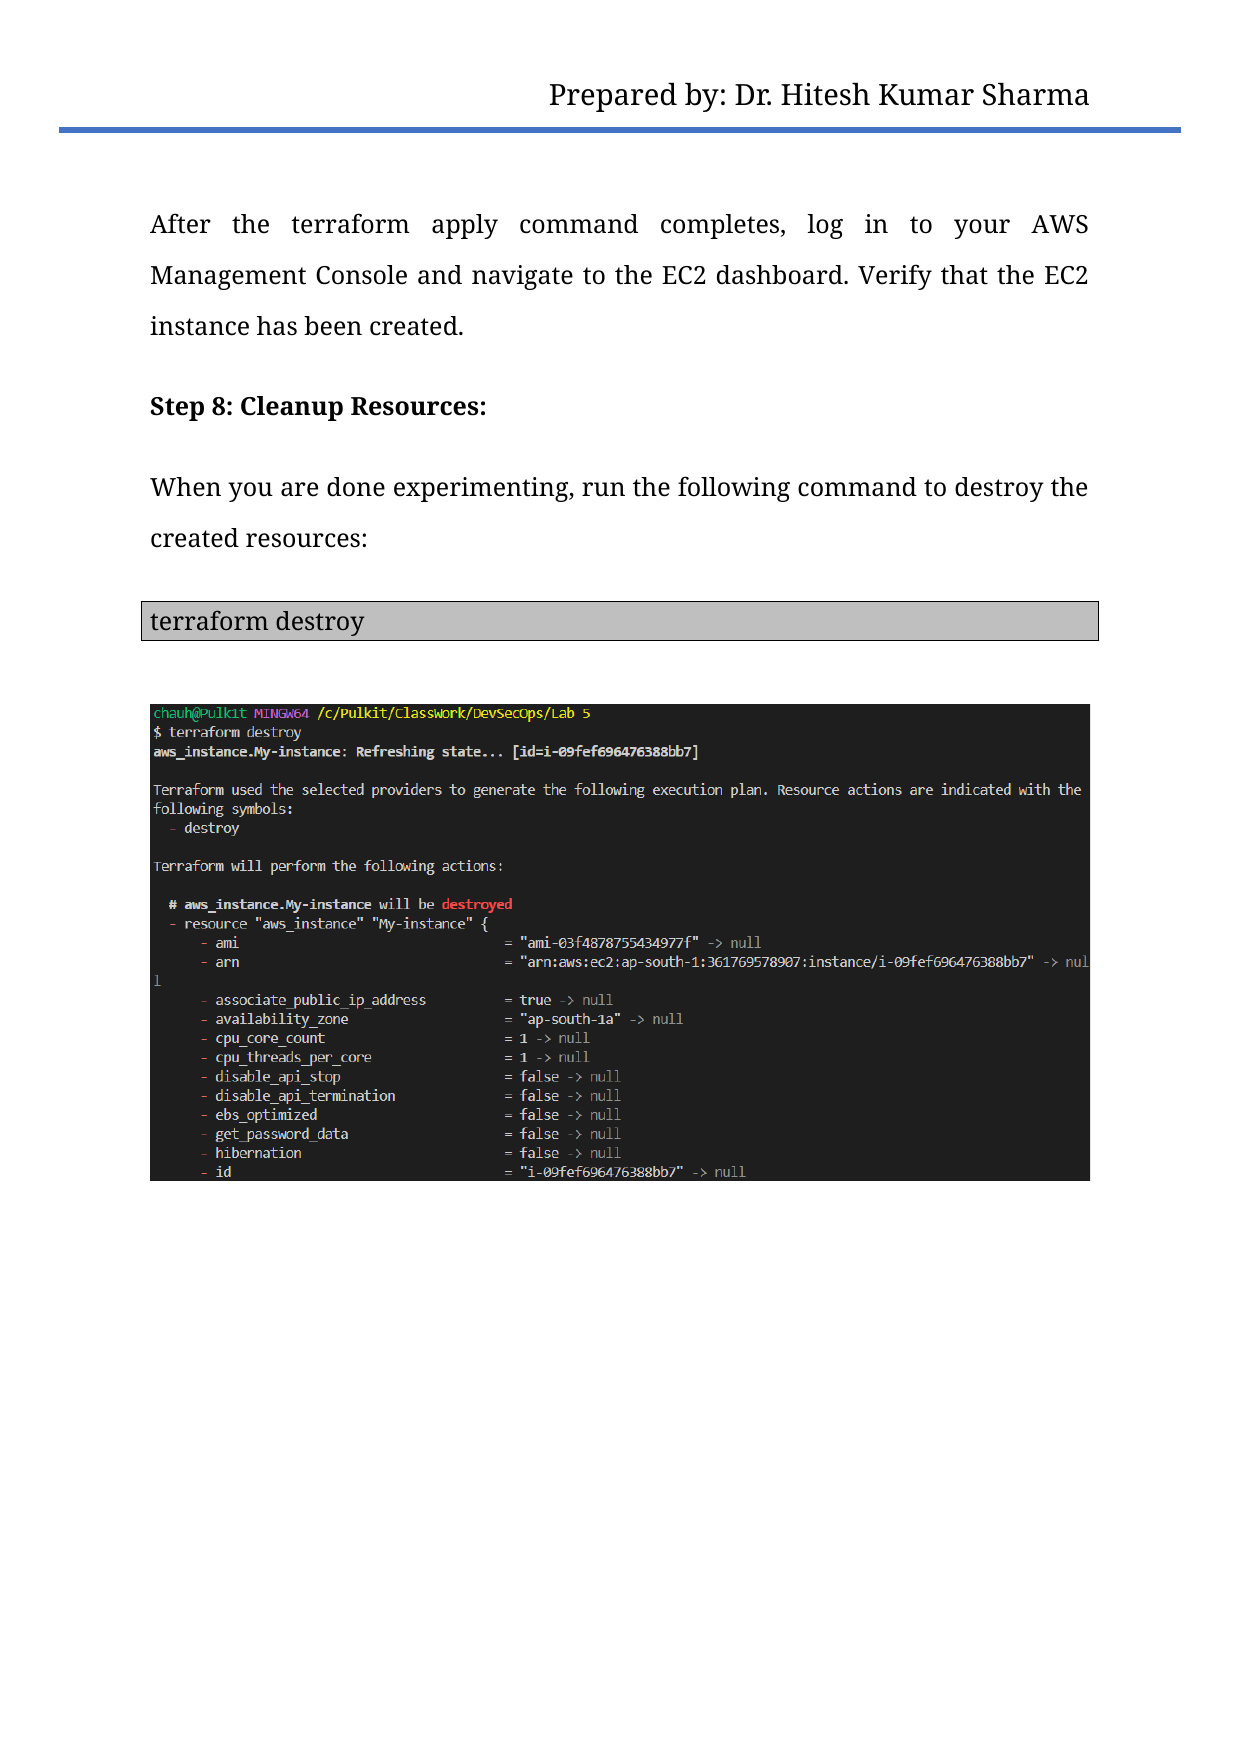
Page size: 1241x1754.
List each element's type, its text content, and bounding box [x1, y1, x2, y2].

text After the terraform apply command completes, log in to your AWS Management Console and navigate to the EC2 dashboard. Verify that the EC2 instance has been created. [150, 207, 1090, 343]
text When you are done experimenting, run the following command to destroy the created resources: [150, 469, 1090, 554]
text terraform destroy [142, 602, 1098, 640]
picture [150, 704, 1091, 1181]
text Step 8: Cleanup Resources: [150, 389, 1090, 423]
